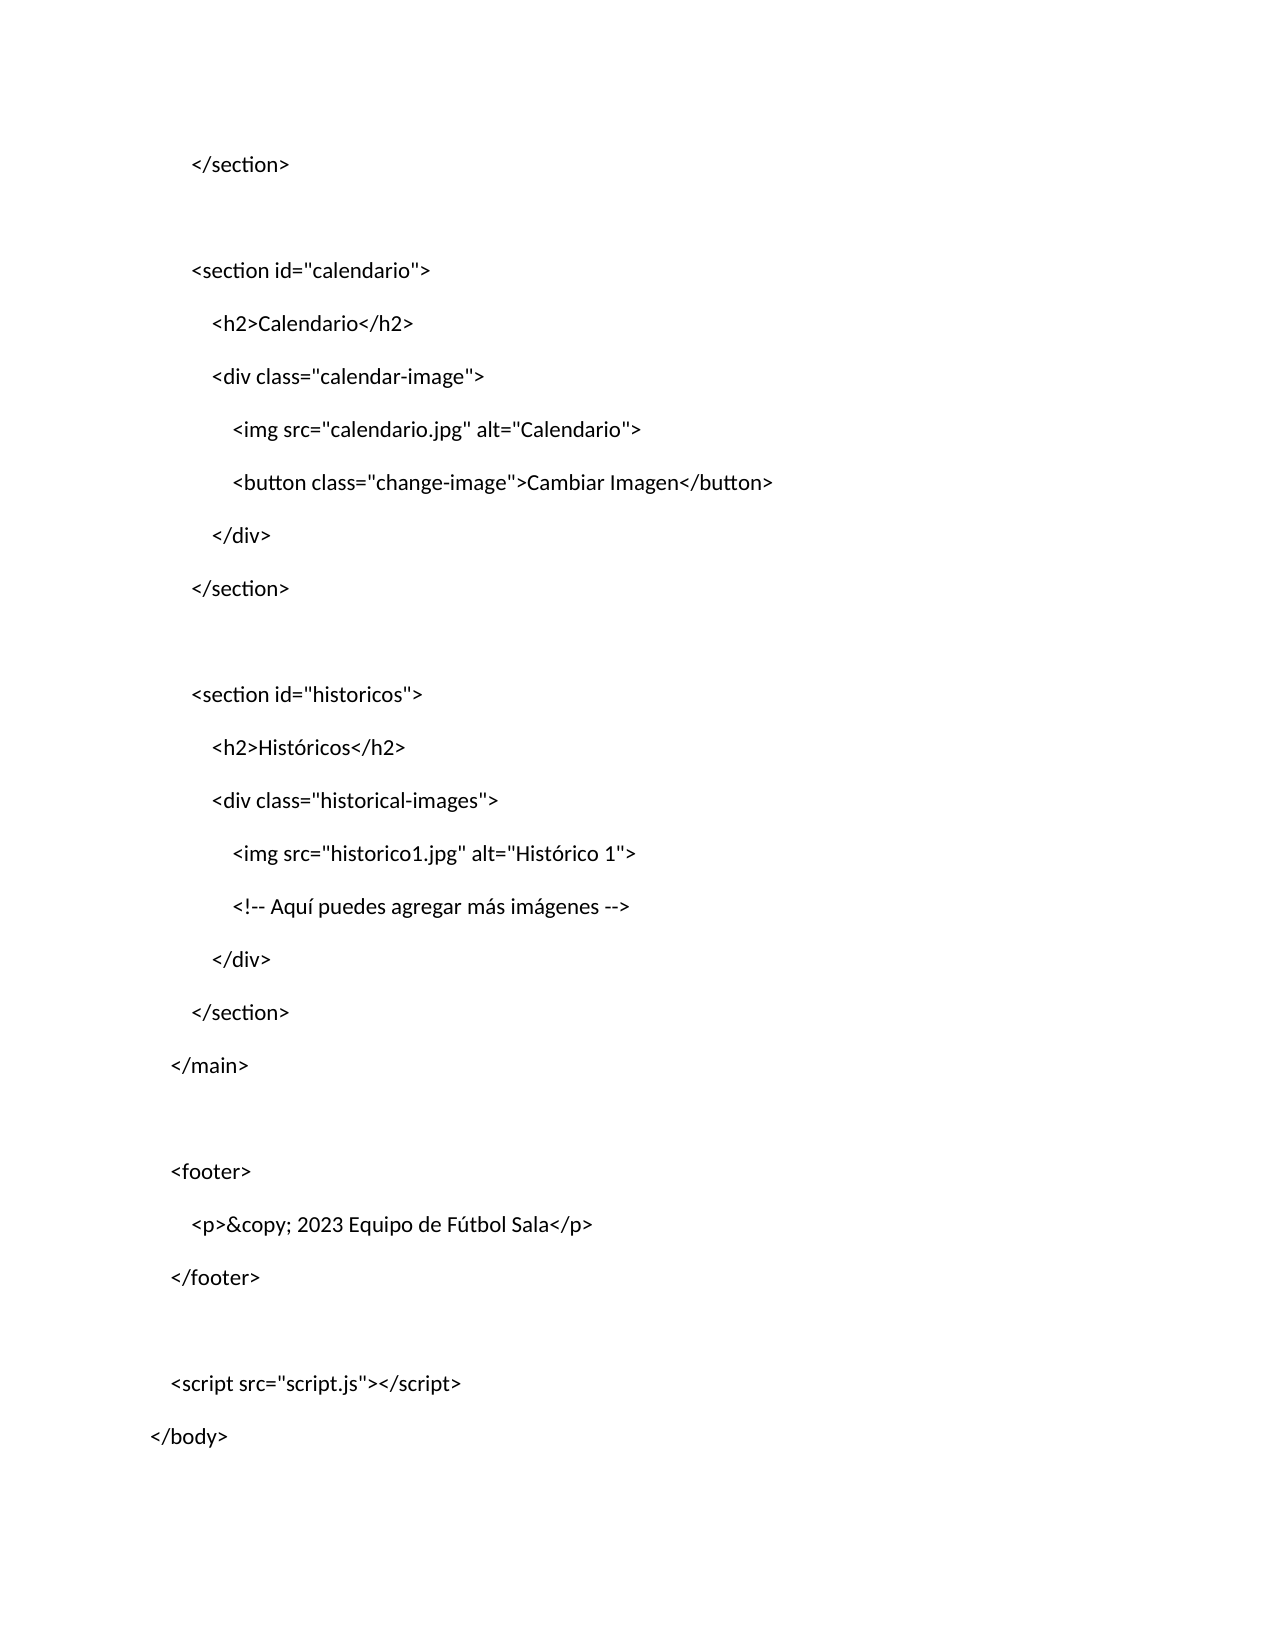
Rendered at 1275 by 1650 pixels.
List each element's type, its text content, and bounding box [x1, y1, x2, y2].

text </main> [150, 1051, 1125, 1079]
text </section> [150, 574, 1125, 602]
text </div> [150, 521, 1125, 549]
text <section id="historicos"> [150, 680, 1125, 708]
text <h2>Históricos</h2> [150, 733, 1125, 761]
text <h2>Calendario</h2> [150, 309, 1125, 337]
text <img src="historico1.jpg" alt="Histórico 1"> [150, 839, 1125, 867]
text </section> [150, 150, 1125, 178]
text <footer> [150, 1157, 1125, 1185]
text <!-- Aquí puedes agregar más imágenes --> [150, 892, 1125, 920]
text </body> [150, 1422, 1125, 1451]
text <script src="script.js"></script> [150, 1369, 1125, 1397]
text <p>&copy; 2023 Equipo de Fútbol Sala</p> [150, 1210, 1125, 1238]
text </footer> [150, 1263, 1125, 1291]
text <div class="historical-images"> [150, 786, 1125, 814]
text </section> [150, 998, 1125, 1026]
text </div> [150, 945, 1125, 973]
text <img src="calendario.jpg" alt="Calendario"> [150, 415, 1125, 443]
text <section id="calendario"> [150, 256, 1125, 284]
text <button class="change-image">Cambiar Imagen</button> [150, 468, 1125, 496]
text <div class="calendar-image"> [150, 362, 1125, 390]
